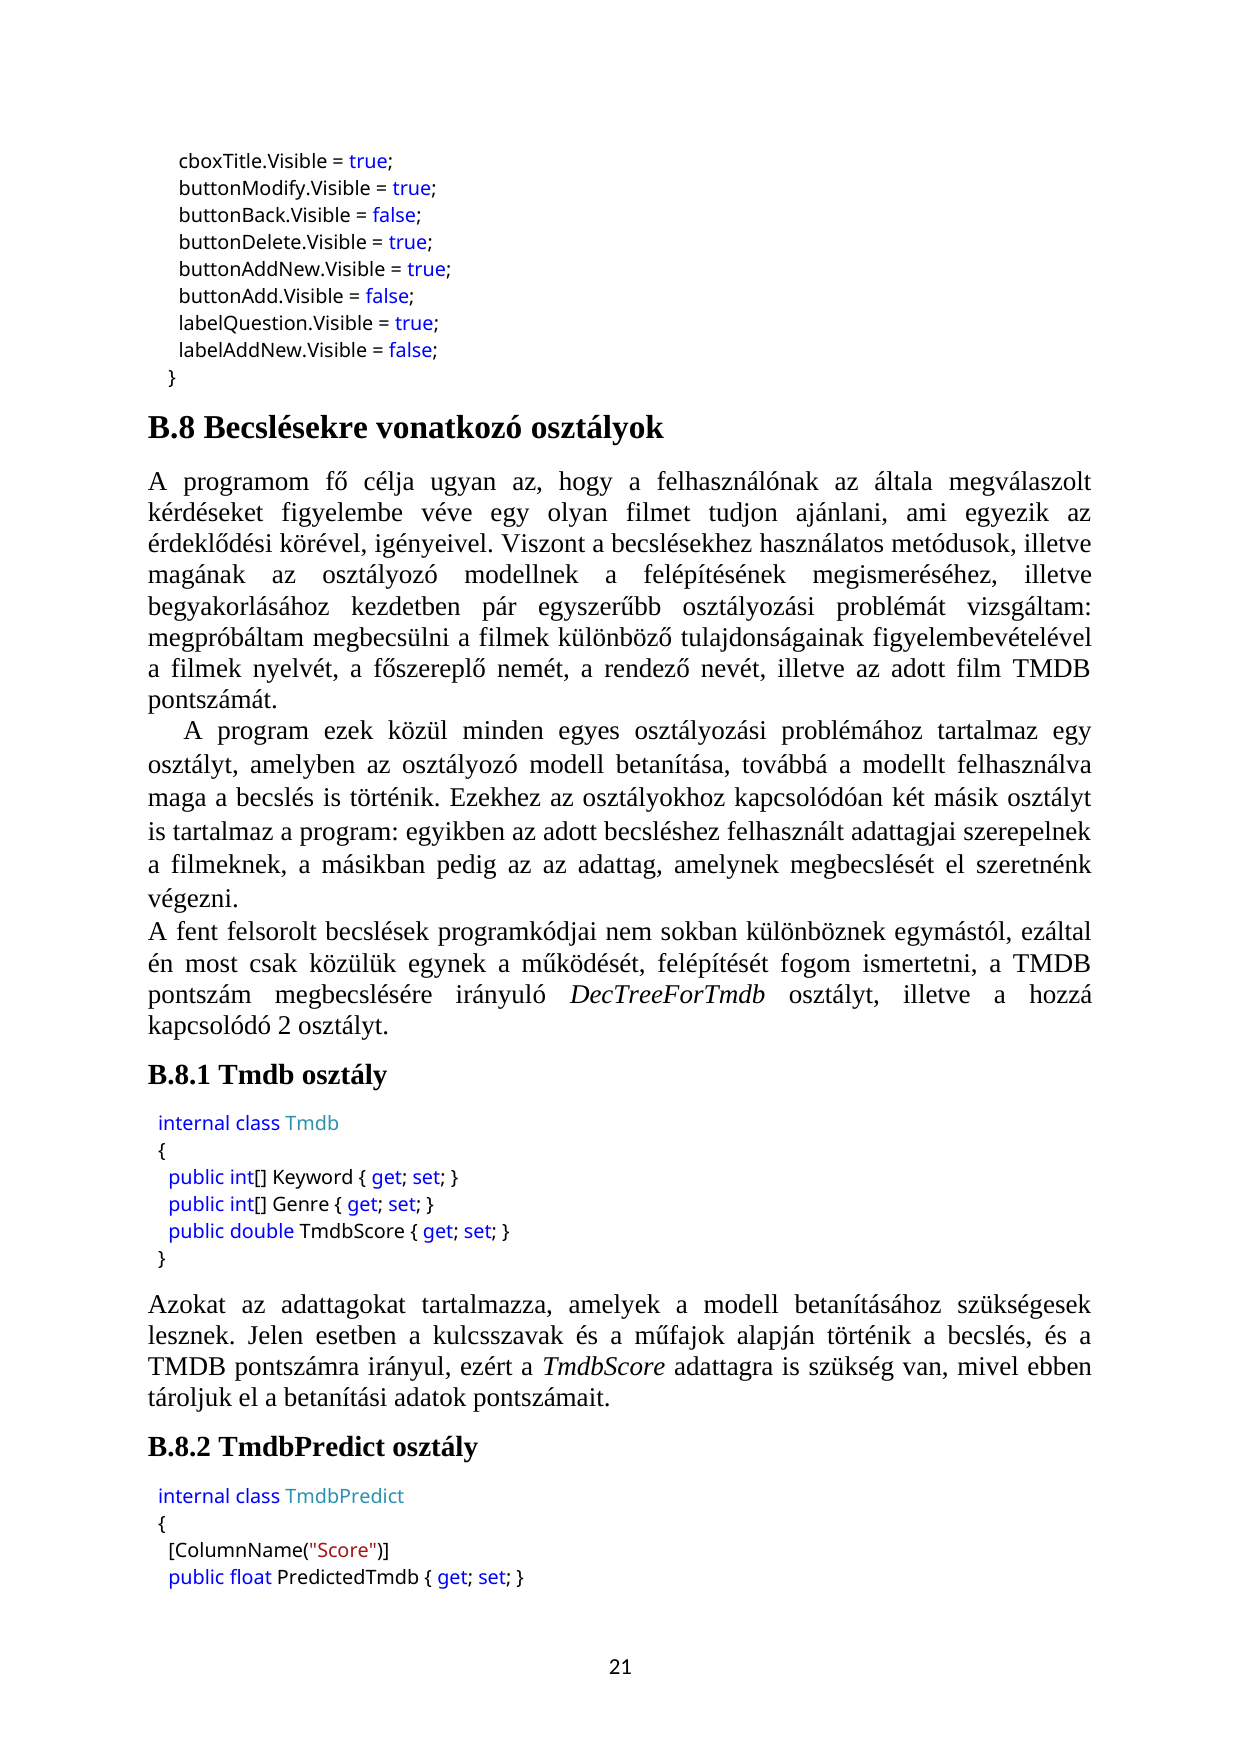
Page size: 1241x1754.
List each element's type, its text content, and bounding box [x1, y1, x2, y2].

text A program ezek közül minden egyes osztályozási problémához tartalmaz egy osztályt, amelyben az osztályozó modell betanítása, továbbá a modellt felhasználva maga a becslés is történik. Ezekhez az osztályokhoz kapcsolódóan két másik osztályt is tartalmaz a program: egyikben az adott becsléshez felhasznált adattagjai szerepelnek a filmeknek, a másikban pedig az az adattag, amelynek megbecslését el szeretnénk végezni. [148, 714, 1093, 913]
text public double TmdbScore { get; set; } [148, 1217, 1093, 1244]
text { [148, 1137, 1093, 1163]
text buttonModify.Visible = true; [148, 174, 1093, 202]
subtitle B.8.2 TmdbPredict osztály [148, 1429, 1093, 1463]
text A programom fő célja ugyan az, hogy a felhasználónak az általa megválaszolt kérdéseket figyelembe véve egy olyan filmet tudjon ajánlani, ami egyezik az érdeklődési körével, igényeivel. Viszont a becslésekhez használatos metódusok, illetve magának az osztályozó modellnek a felépítésének megismeréséhez, illetve begyakorlásához kezdetben pár egyszerűbb osztályozási problémát vizsgáltam: megpróbáltam megbecsülni a filmek különböző tulajdonságainak figyelembevételével a filmek nyelvét, a főszereplő nemét, a rendező nevét, illetve az adott film TMDB pontszámát. [148, 465, 1093, 714]
text labelAddNew.Visible = false; [148, 336, 1093, 363]
text public float PredictedTmdb { get; set; } [148, 1563, 1093, 1590]
text buttonDelete.Visible = true; [148, 228, 1093, 256]
text cboxTitle.Visible = true; [148, 148, 1093, 174]
text [ColumnName("Score")] [148, 1536, 1093, 1563]
text internal class Tmdb [148, 1109, 1093, 1137]
text labelQuestion.Visible = true; [148, 309, 1093, 336]
text buttonAddNew.Visible = true; [148, 256, 1093, 282]
subtitle B.8.1 Tmdb osztály [148, 1057, 1093, 1090]
text } [148, 1244, 1093, 1271]
text internal class TmdbPredict [148, 1482, 1093, 1509]
text public int[] Genre { get; set; } [148, 1191, 1093, 1217]
text buttonAdd.Visible = false; [148, 282, 1093, 309]
text buttonBack.Visible = false; [148, 202, 1093, 228]
text Azokat az adattagokat tartalmazza, amelyek a modell betanításához szükségesek lesznek. Jelen esetben a kulcsszavak és a műfajok alapján történik a becslés, és a TMDB pontszámra irányul, ezért a TmdbScore adattagra is szükség van, mivel ebben tároljuk el a betanítási adatok pontszámait. [148, 1288, 1093, 1413]
subtitle B.8 Becslésekre vonatkozó osztályok [148, 407, 1093, 445]
text A fent felsorolt becslések programkódjai nem sokban különböznek egymástól, ezáltal én most csak közülük egynek a működését, felépítését fogom ismertetni, a TMDB pontszám megbecslésére irányuló DecTreeForTmdb osztályt, illetve a hozzá kapcsolódó 2 osztályt. [148, 916, 1093, 1040]
text { [148, 1509, 1093, 1536]
text public int[] Keyword { get; set; } [148, 1163, 1093, 1191]
text } [148, 363, 1093, 390]
